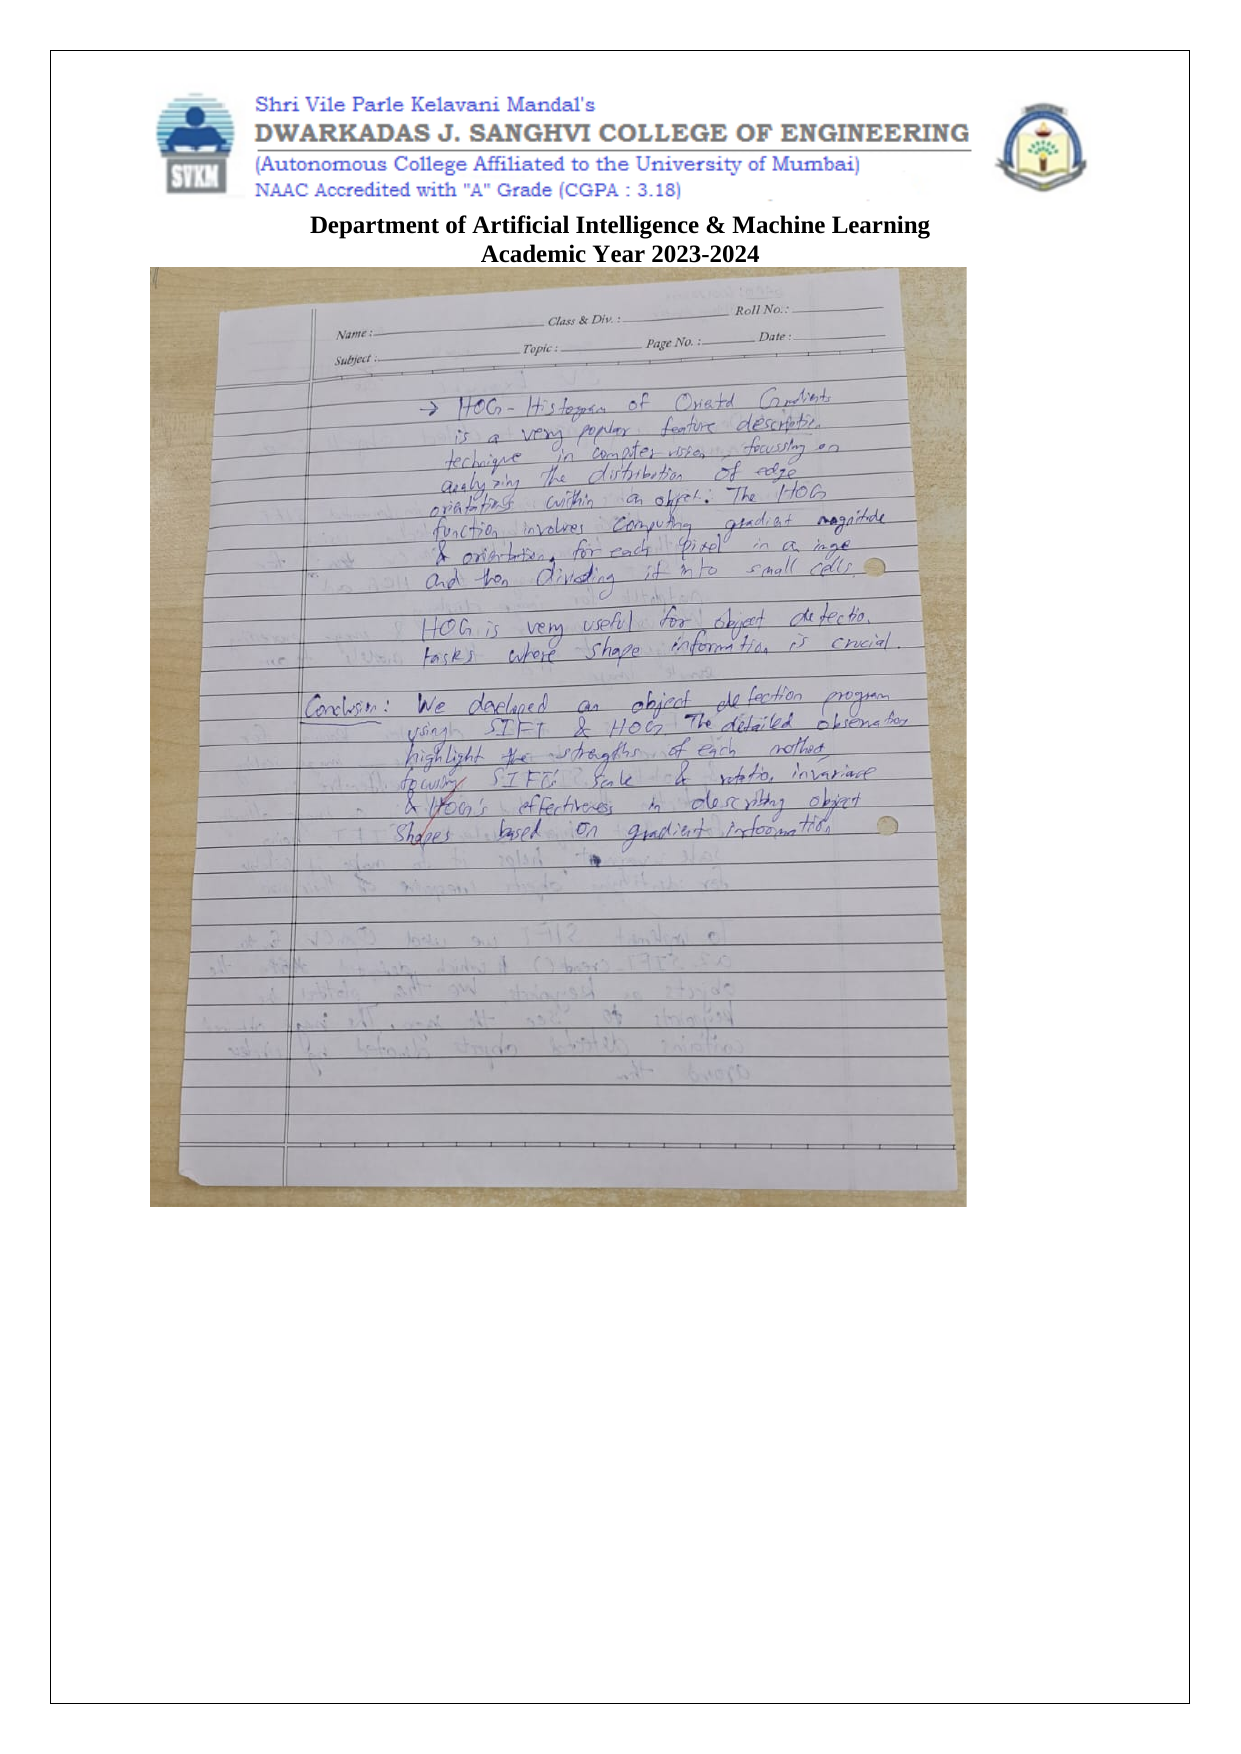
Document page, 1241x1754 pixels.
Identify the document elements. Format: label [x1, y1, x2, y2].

picture [150, 73, 1092, 211]
picture [150, 267, 967, 1207]
